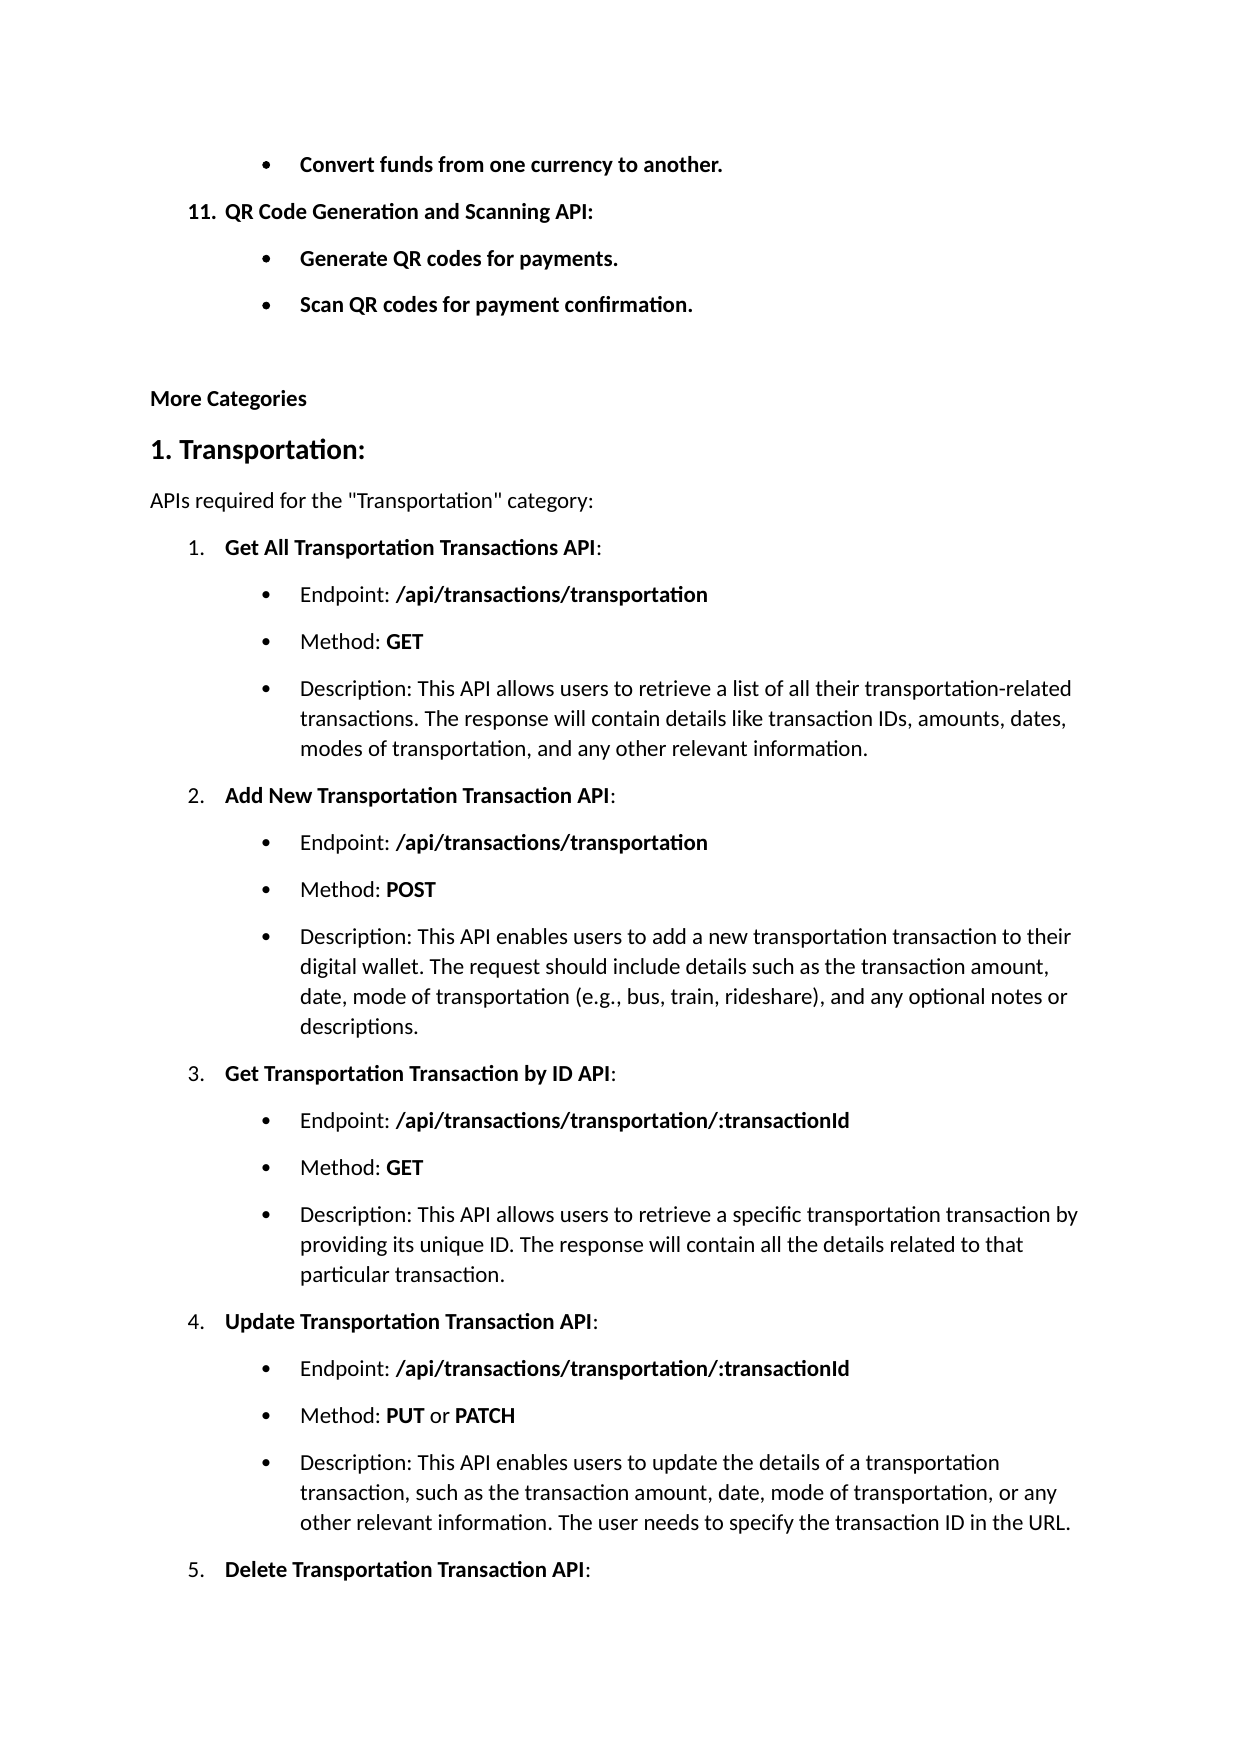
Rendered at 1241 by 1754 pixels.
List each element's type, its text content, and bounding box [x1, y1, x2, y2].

list Scan QR codes for payment confirmation. [262, 291, 1090, 319]
text APIs required for the "Transportation" category: [150, 486, 1090, 514]
list Endpoint: /api/transactions/transportation [262, 828, 1090, 856]
list Generate QR codes for payments. [262, 244, 1090, 272]
text 1. Transportation: [150, 431, 1090, 467]
list Description: This API allows users to retrieve a list of all their transportation-related transactions. The response will contain details like transaction IDs, amounts, dates, modes of transportation, and any other relevant information. [262, 674, 1090, 762]
list Add New Transportation Transaction API: [187, 781, 1090, 809]
list Description: This API enables users to add a new transportation transaction to their digital wallet. The request should include details such as the transaction amount, date, mode of transportation (e.g., bus, train, rideshare), and any optional notes or descriptions. [262, 922, 1090, 1040]
list Method: GET [262, 1153, 1090, 1181]
list Description: This API enables users to update the details of a transportation transaction, such as the transaction amount, date, mode of transportation, or any other relevant information. The user needs to specify the transaction ID in the URL. [262, 1448, 1090, 1536]
list Endpoint: /api/transactions/transportation/:transactionId [262, 1106, 1090, 1134]
list Description: This API allows users to retrieve a specific transportation transaction by providing its unique ID. The response will contain all the details related to that particular transaction. [262, 1200, 1090, 1288]
list Delete Transportation Transaction API: [187, 1555, 1090, 1583]
list Get All Transportation Transactions API: [187, 533, 1090, 561]
list Convert funds from one currency to another. [262, 150, 1090, 178]
list Method: GET [262, 627, 1090, 655]
text More Categories [150, 384, 1090, 412]
list Get Transportation Transaction by ID API: [187, 1059, 1090, 1087]
list QR Code Generation and Scanning API: [187, 197, 1090, 225]
list Endpoint: /api/transactions/transportation [262, 580, 1090, 608]
list Method: PUT or PATCH [262, 1401, 1090, 1429]
list Endpoint: /api/transactions/transportation/:transactionId [262, 1354, 1090, 1382]
list Update Transportation Transaction API: [187, 1307, 1090, 1335]
list Method: POST [262, 875, 1090, 903]
